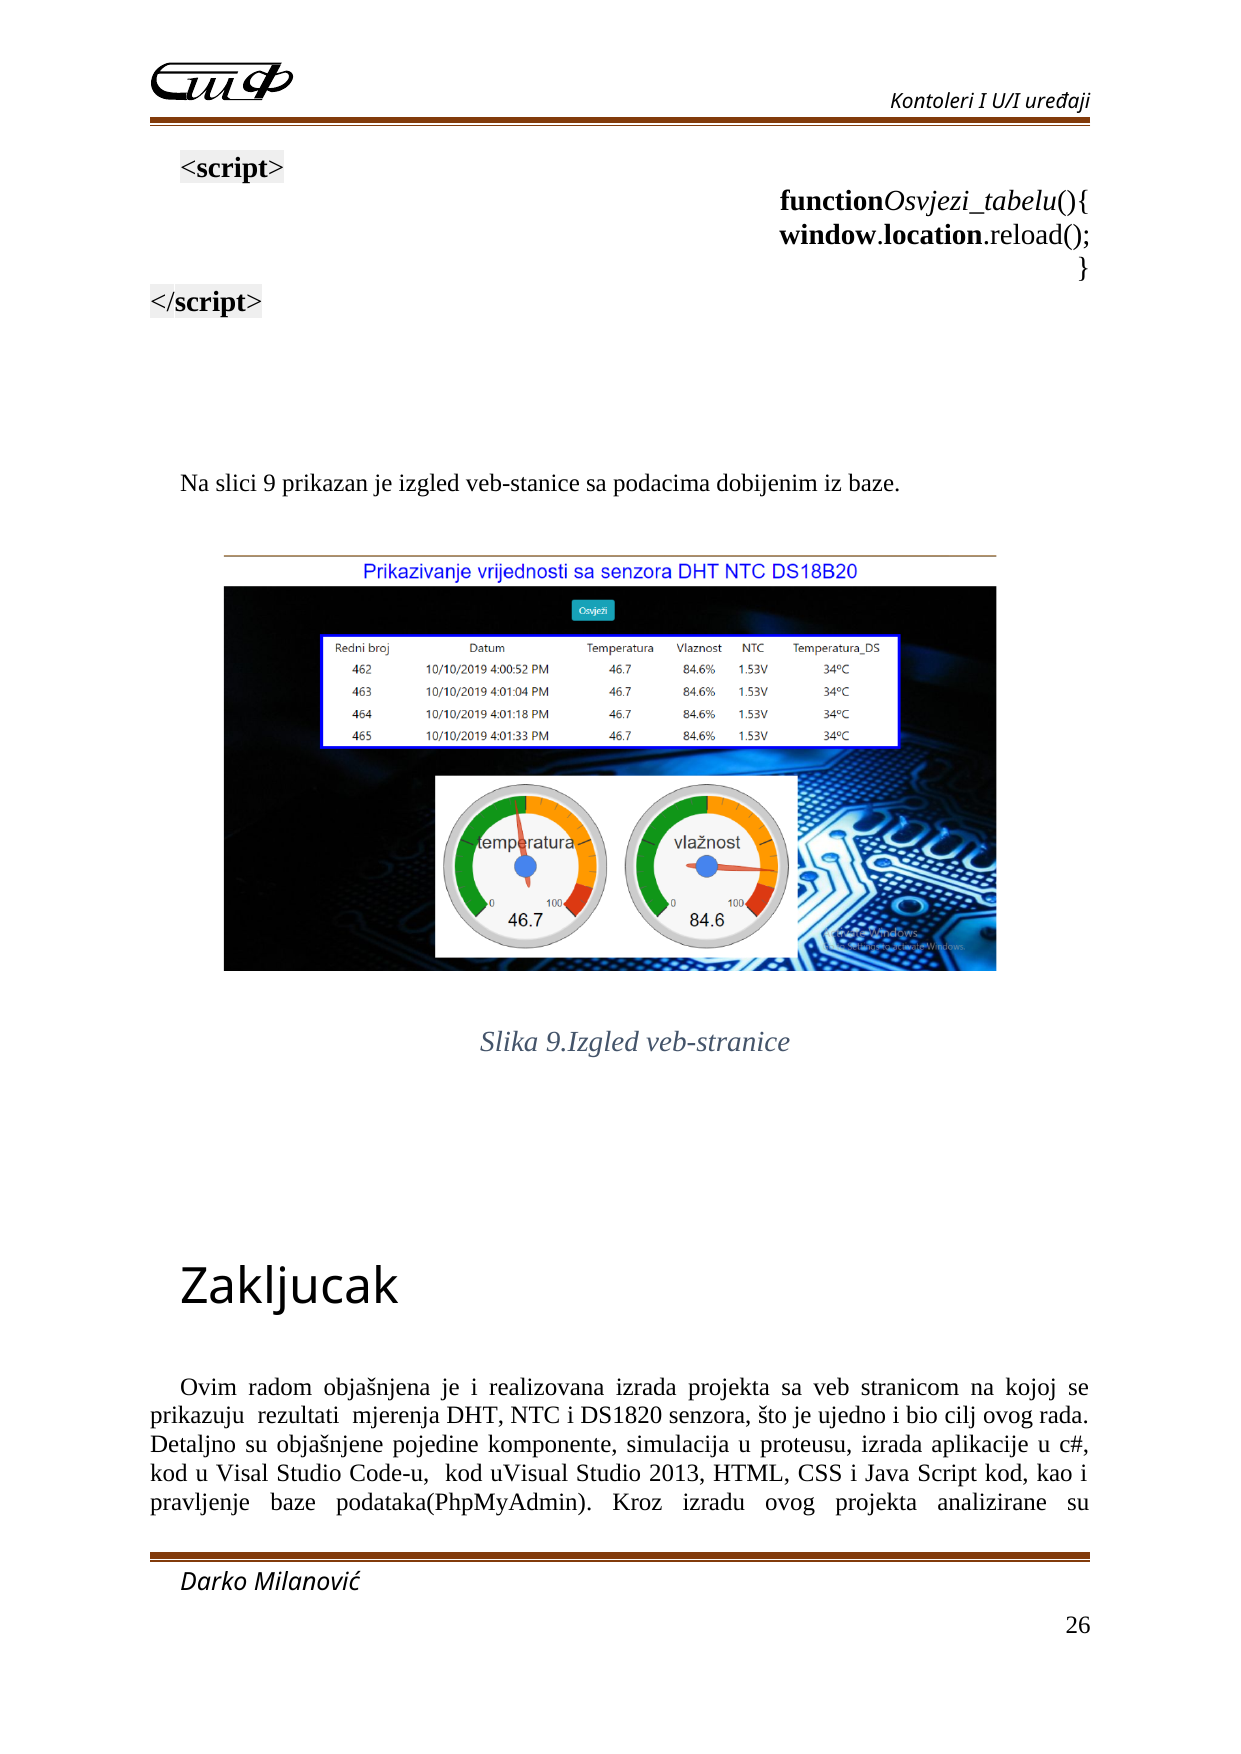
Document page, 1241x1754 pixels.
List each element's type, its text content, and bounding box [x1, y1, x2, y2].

picture [223, 555, 997, 971]
text Na slici 9 prikazan je izgled veb-stanice sa podacima dobijenim iz baze. [150, 468, 1090, 497]
subtitle Zakljucak [150, 1250, 1090, 1318]
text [150, 1372, 1090, 1516]
text Slika 9.Izgled veb-stranice [150, 1024, 1090, 1057]
text <script> functionOsvjezi_tabelu(){ window.location.reload(); } </script> [150, 150, 1090, 318]
